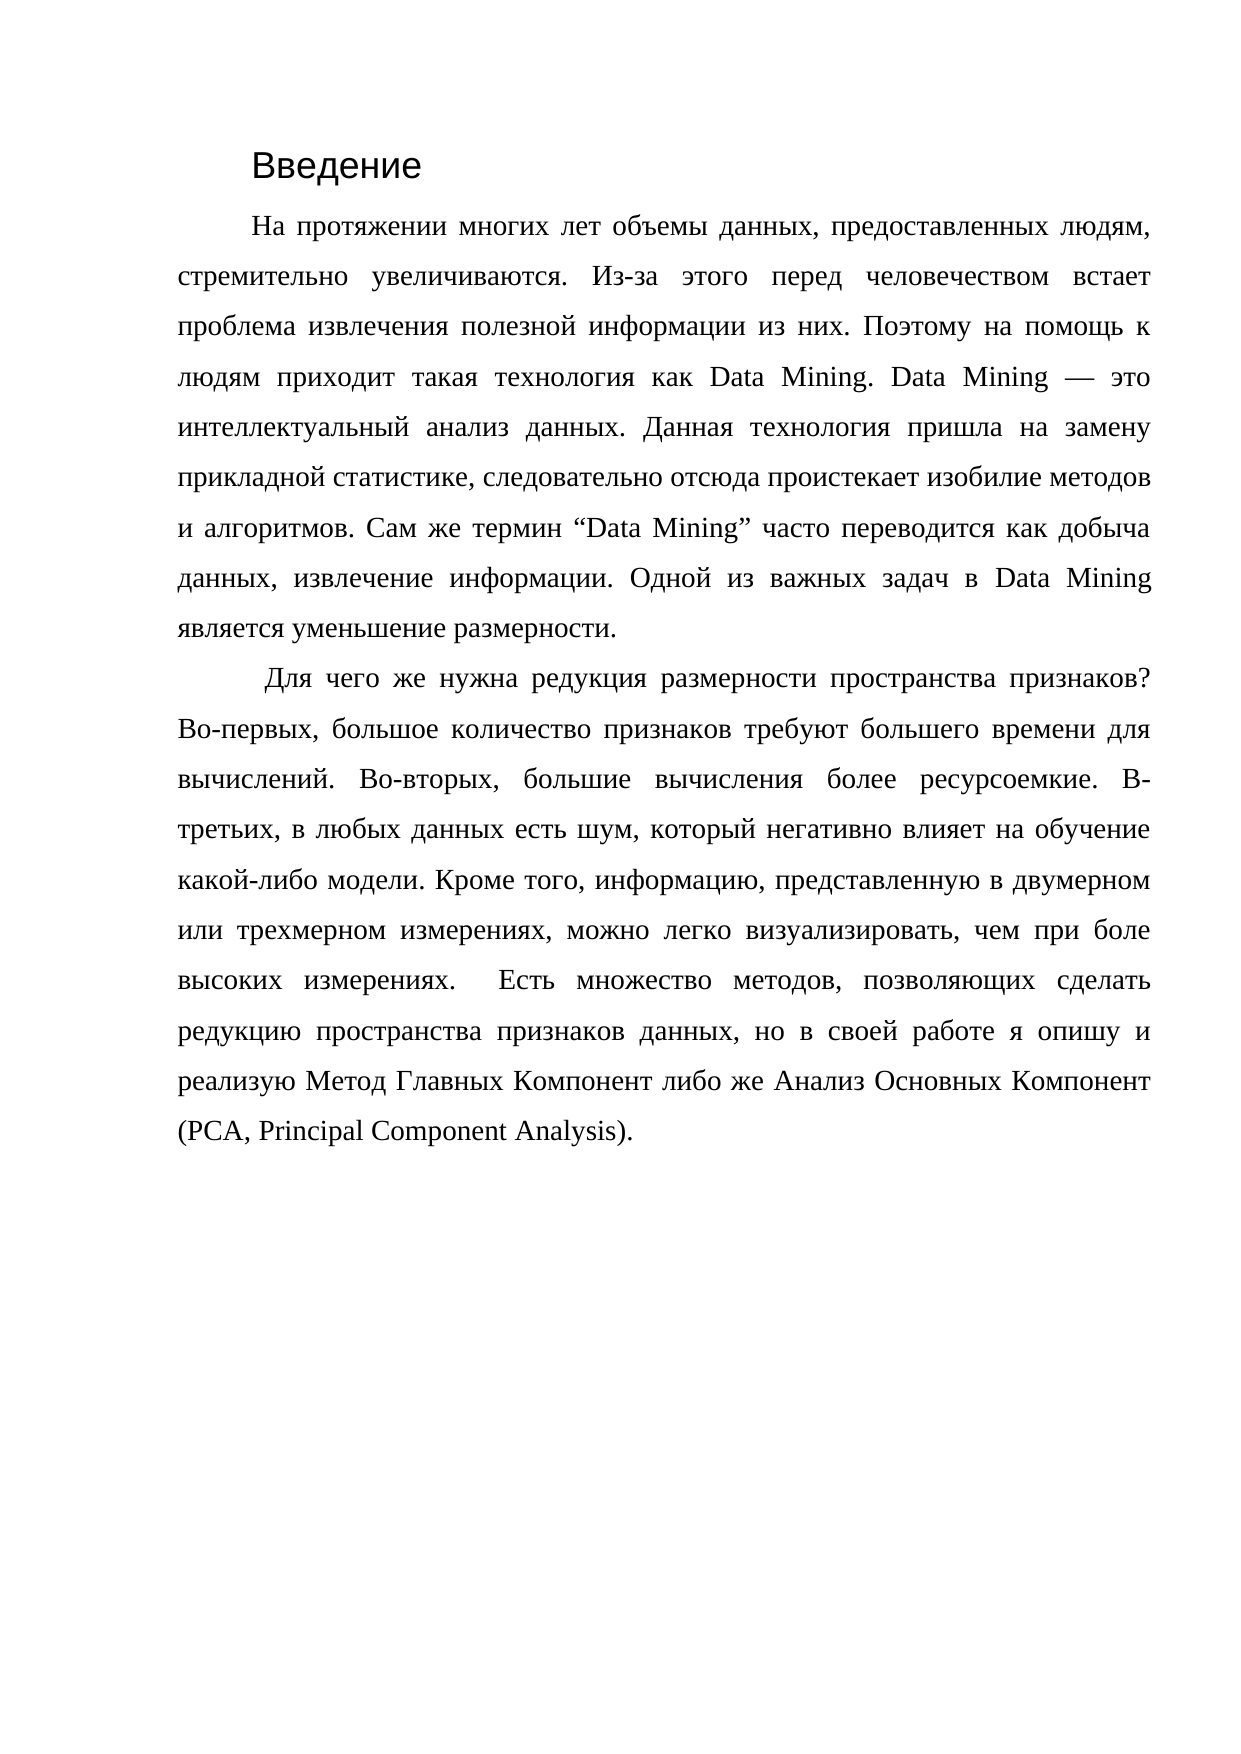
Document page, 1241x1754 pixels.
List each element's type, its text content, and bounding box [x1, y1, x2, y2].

text На протяжении многих лет объемы данных, предоставленных людям, стремительно увеличиваются. Из-за этого перед человечеством встает проблема извлечения полезной информации из них. Поэтому на помощь к людям приходит такая технология как Data Mining. Data Mining — это интеллектуальный анализ данных. Данная технология пришла на замену прикладной статистике, следовательно отсюда проистекает изобилие методов и алгоритмов. Сам же термин “Data Mining” часто переводится как добыча данных, извлечение информации. Одной из важных задач в Data Mining является уменьшение размерности. [177, 208, 1152, 644]
text Для чего же нужна редукция размерности пространства признаков? Во-первых, большое количество признаков требуют большего времени для вычислений. Во-вторых, большие вычисления более ресурсоемкие. В-третьих, в любых данных есть шум, который негативно влияет на обучение какой-либо модели. Кроме того, информацию, представленную в двумерном или трехмерном измерениях, можно легко визуализировать, чем при боле высоких измерениях. Есть множество методов, позволяющих сделать редукцию пространства признаков данных, но в своей работе я опишу и реализую Метод Главных Компонент либо же Анализ Основных Компонент (PCA, Principal Component Analysis). [177, 661, 1152, 1147]
subtitle Введение [177, 143, 1152, 186]
